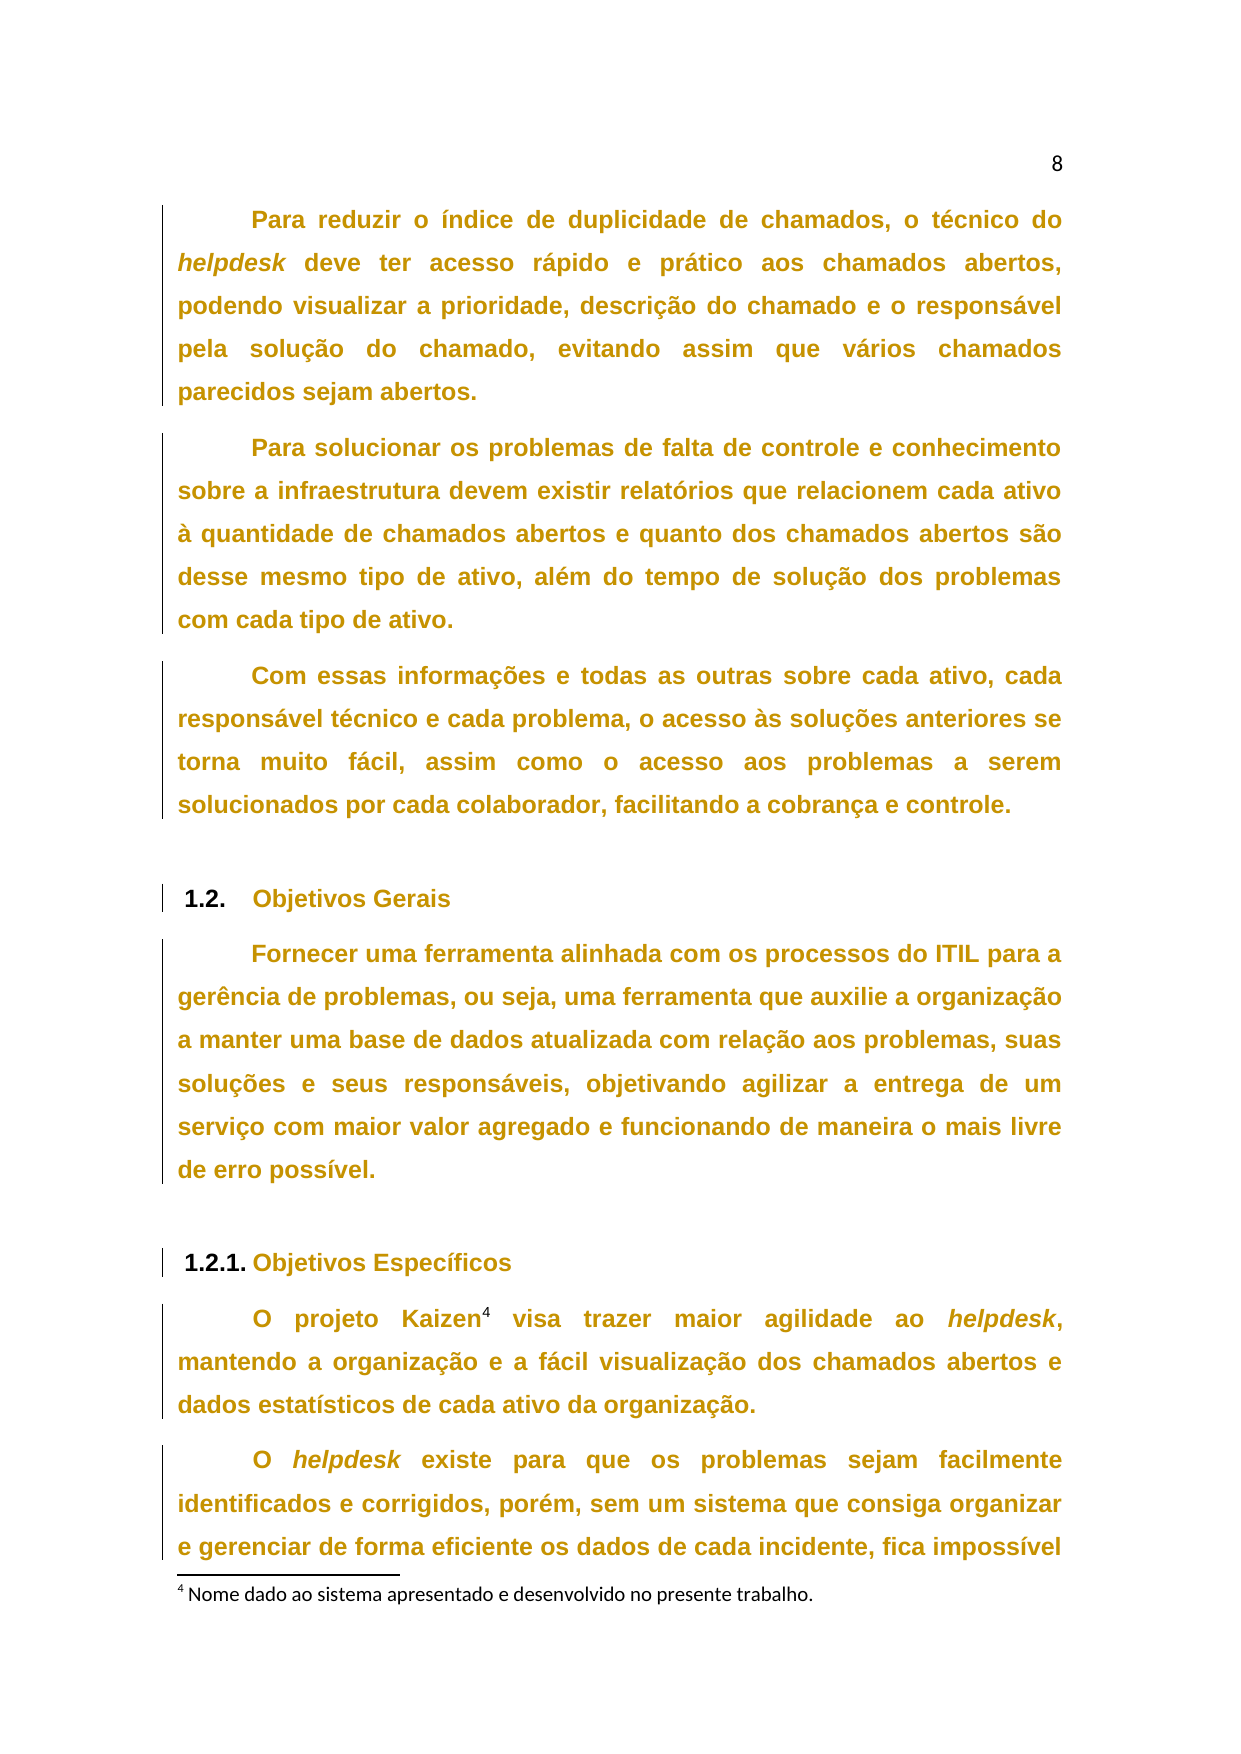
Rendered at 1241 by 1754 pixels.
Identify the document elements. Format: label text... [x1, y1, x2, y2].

text O projeto Kaizen visa trazer maior agilidade ao helpdesk, mantendo a organização e a fácil visualização dos chamados abertos e dados estatísticos de cada ativo da organização. [177, 1303, 1063, 1418]
text Para reduzir o índice de duplicidade de chamados, o técnico do helpdesk deve ter acesso rápido e prático aos chamados abertos, podendo visualizar a prioridade, descrição do chamado e o responsável pela solução do chamado, evitando assim que vários chamados parecidos sejam abertos. [177, 205, 1063, 406]
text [177, 1445, 1063, 1560]
text Para solucionar os problemas de falta de controle e conhecimento sobre a infraestrutura devem existir relatórios que relacionem cada ativo à quantidade de chamados abertos e quanto dos chamados abertos são desse mesmo tipo de ativo, além do tempo de solução dos problemas com cada tipo de ativo. [177, 433, 1063, 634]
text Com essas informações e todas as outras sobre cada ativo, cada responsável técnico e cada problema, o acesso às soluções anteriores se torna muito fácil, assim como o acesso aos problemas a serem solucionados por cada colaborador, facilitando a cobrança e controle. [177, 661, 1063, 819]
subtitle Objetivos Gerais [184, 883, 1063, 912]
subtitle Objetivos Específicos [184, 1248, 1063, 1277]
text Fornecer uma ferramenta alinhada com os processos do ITIL para a gerência de problemas, ou seja, uma ferramenta que auxilie a organização a manter uma base de dados atualizada com relação aos problemas, suas soluções e seus responsáveis, objetivando agilizar a entrega de um serviço com maior valor agregado e funcionando de maneira o mais livre de erro possível. [177, 939, 1063, 1183]
